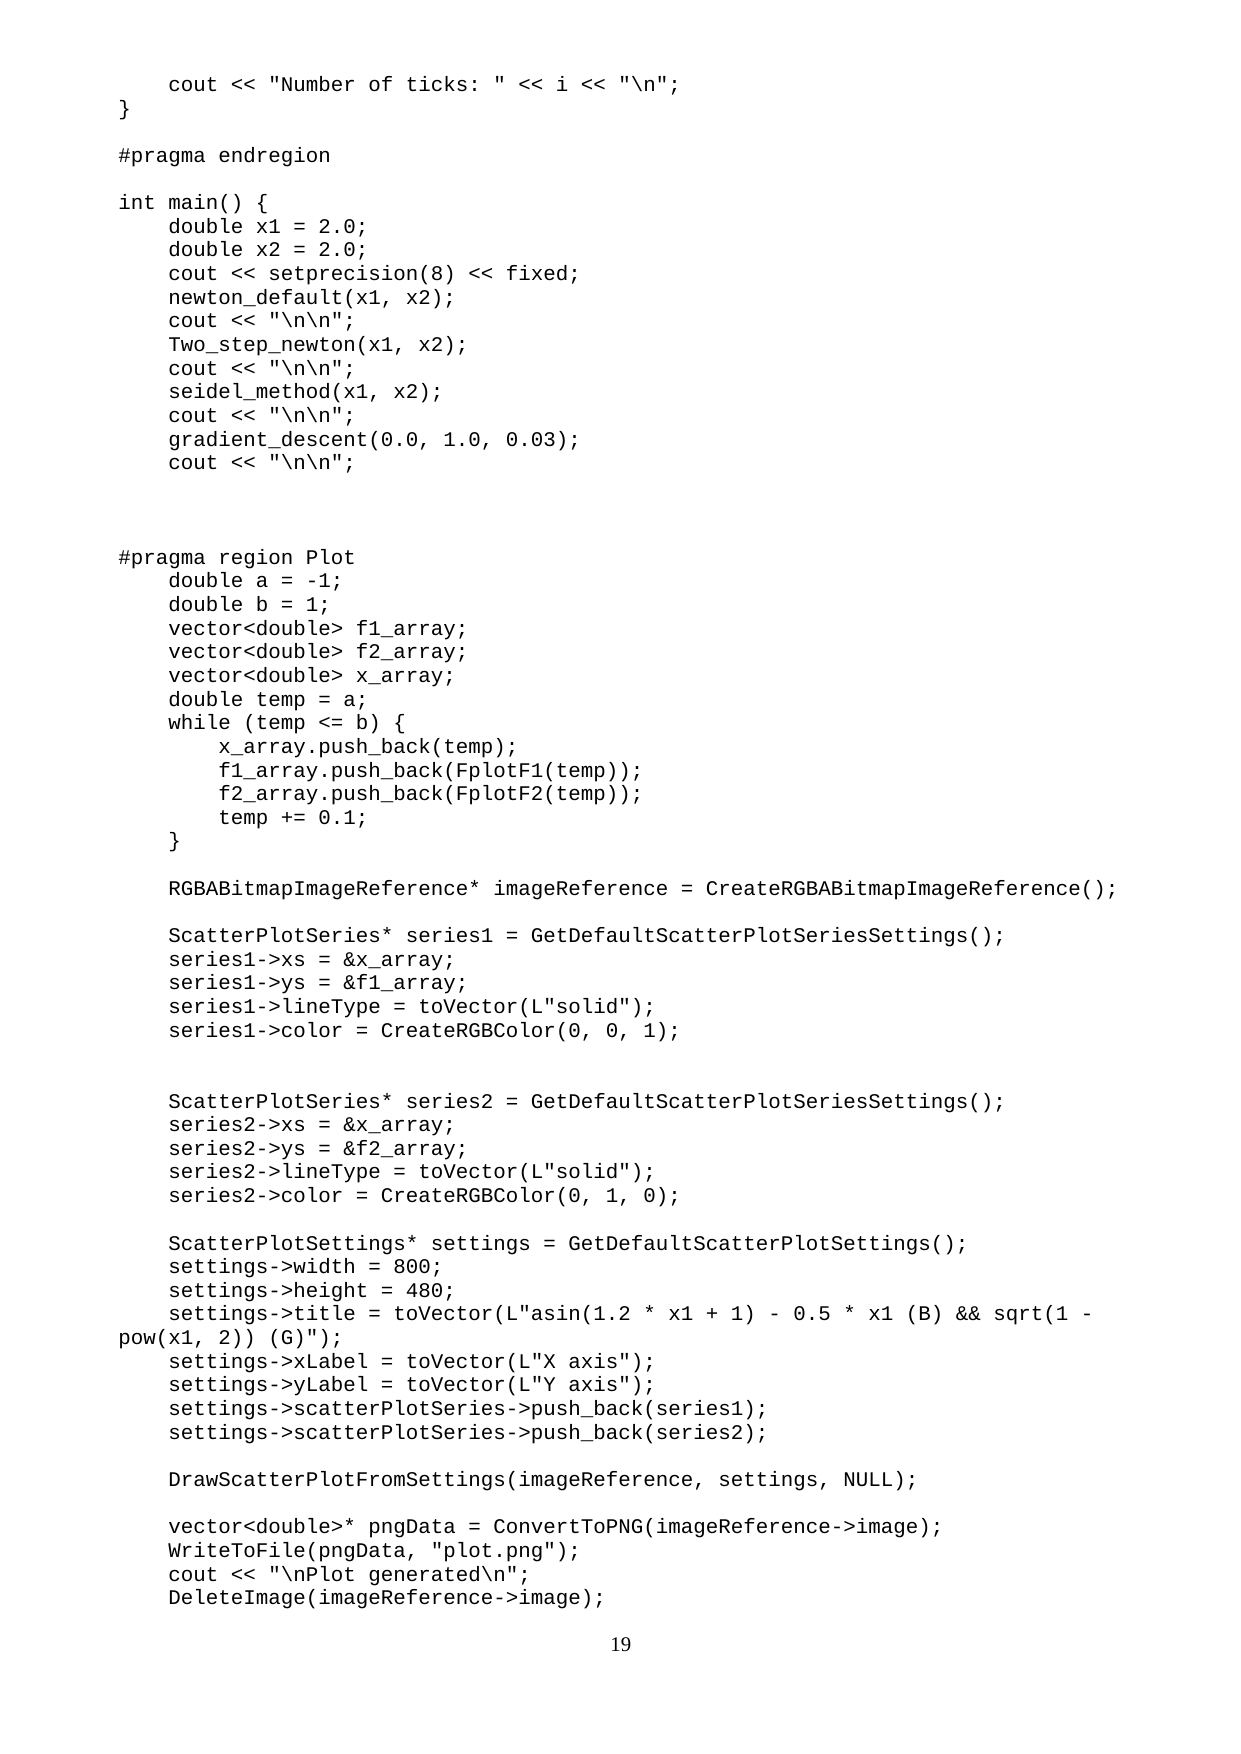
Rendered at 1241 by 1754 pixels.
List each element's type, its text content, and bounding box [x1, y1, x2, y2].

text cout << setprecision(8) << fixed; [118, 263, 1123, 287]
text #pragma region Plot [118, 547, 1123, 570]
text DrawScatterPlotFromSettings(imageReference, settings, NULL); [118, 1469, 1123, 1493]
text cout << "\n\n"; [118, 405, 1123, 428]
text DeleteImage(imageReference->image); [118, 1587, 1123, 1611]
text settings->scatterPlotSeries->push_back(series2); [118, 1422, 1123, 1445]
text cout << "\n\n"; [118, 358, 1123, 381]
text series2->lineType = toVector(L"solid"); [118, 1162, 1123, 1185]
text ScatterPlotSeries* series1 = GetDefaultScatterPlotSeriesSettings(); [118, 925, 1123, 949]
text vector<double> f1_array; [118, 618, 1123, 641]
text vector<double> f2_array; [118, 641, 1123, 665]
text RGBABitmapImageReference* imageReference = CreateRGBABitmapImageReference(); [118, 878, 1123, 901]
text double x1 = 2.0; [118, 216, 1123, 239]
text double b = 1; [118, 594, 1123, 618]
text #pragma endregion [118, 145, 1123, 168]
text ScatterPlotSeries* series2 = GetDefaultScatterPlotSeriesSettings(); [118, 1091, 1123, 1114]
text Two_step_newton(x1, x2); [118, 334, 1123, 358]
text settings->yLabel = toVector(L"Y axis"); [118, 1374, 1123, 1398]
text vector<double> x_array; [118, 665, 1123, 689]
text f2_array.push_back(FplotF2(temp)); [118, 783, 1123, 807]
text cout << "\n\n"; [118, 310, 1123, 334]
text settings->height = 480; [118, 1280, 1123, 1303]
text WriteToFile(pngData, "plot.png"); [118, 1540, 1123, 1563]
text while (temp <= b) { [118, 712, 1123, 736]
text newton_default(x1, x2); [118, 287, 1123, 310]
text temp += 0.1; [118, 807, 1123, 831]
text vector<double>* pngData = ConvertToPNG(imageReference->image); [118, 1516, 1123, 1540]
text double a = -1; [118, 570, 1123, 594]
text settings->title = toVector(L"asin(1.2 * x1 + 1) - 0.5 * x1 (B) && sqrt(1 - pow(x1, 2)) (G)"); [118, 1303, 1123, 1351]
text seidel_method(x1, x2); [118, 381, 1123, 405]
text cout << "\nPlot generated\n"; [118, 1563, 1123, 1587]
text } [118, 97, 1123, 121]
text series1->color = CreateRGBColor(0, 0, 1); [118, 1020, 1123, 1043]
text series2->xs = &x_array; [118, 1114, 1123, 1138]
text } [118, 831, 1123, 854]
text f1_array.push_back(FplotF1(temp)); [118, 759, 1123, 783]
text series2->color = CreateRGBColor(0, 1, 0); [118, 1185, 1123, 1209]
text x_array.push_back(temp); [118, 736, 1123, 759]
text cout << "\n\n"; [118, 452, 1123, 476]
text ScatterPlotSettings* settings = GetDefaultScatterPlotSettings(); [118, 1232, 1123, 1256]
text double temp = a; [118, 689, 1123, 712]
text settings->xLabel = toVector(L"X axis"); [118, 1351, 1123, 1374]
text settings->scatterPlotSeries->push_back(series1); [118, 1398, 1123, 1422]
text settings->width = 800; [118, 1256, 1123, 1280]
text cout << "Number of ticks: " << i << "\n"; [118, 74, 1123, 97]
text int main() { [118, 192, 1123, 216]
text series1->ys = &f1_array; [118, 972, 1123, 996]
text gradient_descent(0.0, 1.0, 0.03); [118, 428, 1123, 452]
text series1->lineType = toVector(L"solid"); [118, 996, 1123, 1020]
text series2->ys = &f2_array; [118, 1138, 1123, 1162]
text double x2 = 2.0; [118, 239, 1123, 263]
text series1->xs = &x_array; [118, 949, 1123, 972]
